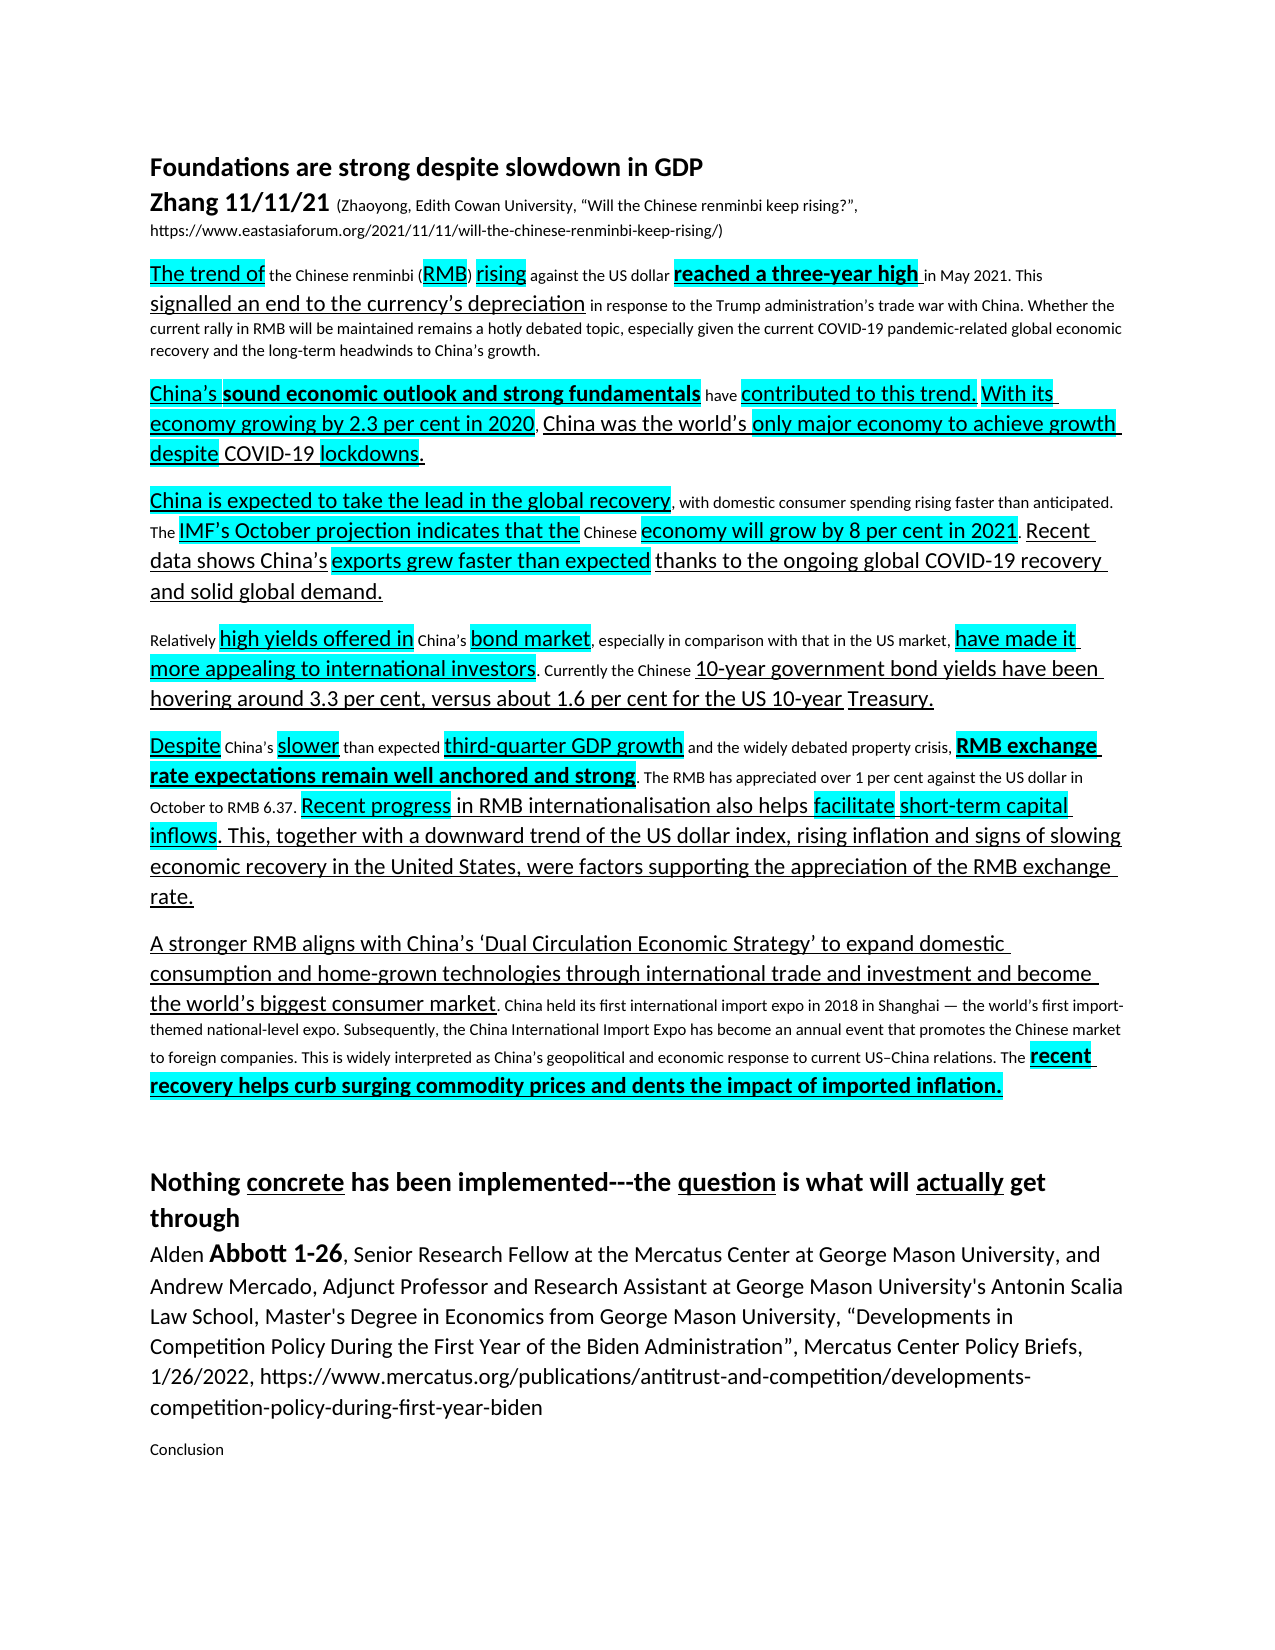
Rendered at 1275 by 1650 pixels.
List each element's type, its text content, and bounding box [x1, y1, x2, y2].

text Conclusion [150, 1439, 1125, 1460]
subtitle Nothing concrete has been implemented---the question is what will actually get through [150, 1165, 1125, 1234]
text The trend of the Chinese renminbi (RMB) rising against the US dollar reached a three-year high in May 2021. This signalled an end to the currency’s depreciation in response to the Trump administration’s trade war with China. Whether the current rally in RMB will be maintained remains a hotly debated topic, especially given the current COVID-19 pandemic-related global economic recovery and the long-term headwinds to China’s growth. [150, 259, 1125, 361]
text A stronger RMB aligns with China’s ‘Dual Circulation Economic Strategy’ to expand domestic consumption and home-grown technologies through international trade and investment and become the world’s biggest consumer market. China held its first international import expo in 2018 in Shanghai — the world’s first import-themed national-level expo. Subsequently, the China International Import Expo has become an annual event that promotes the Chinese market to foreign companies. This is widely interpreted as China’s geopolitical and economic response to current US–China relations. The recent recovery helps curb surging commodity prices and dents the impact of imported inflation. [150, 929, 1125, 1100]
text China’s sound economic outlook and strong fundamentals have contributed to this trend. With its economy growing by 2.3 per cent in 2020, China was the world’s only major economy to achieve growth despite COVID-19 lockdowns. [150, 379, 1125, 467]
subtitle Foundations are strong despite slowdown in GDP [150, 150, 1125, 183]
text Alden Abbott 1-26, Senior Research Fellow at the Mercatus Center at George Mason University, and Andrew Mercado, Adjunct Professor and Research Assistant at George Mason University's Antonin Scalia Law School, Master's Degree in Economics from George Mason University, “Developments in Competition Policy During the First Year of the Biden Administration”, Mercatus Center Policy Briefs, 1/26/2022, https://www.mercatus.org/publications/antitrust-and-competition/developments-competition-policy-during-first-year-biden [150, 1237, 1125, 1421]
text Relatively high yields offered in China’s bond market, especially in comparison with that in the US market, have made it more appealing to international investors. Currently the Chinese 10-year government bond yields have been hovering around 3.3 per cent, versus about 1.6 per cent for the US 10-year Treasury. [150, 624, 1125, 712]
text Despite China’s slower than expected third-quarter GDP growth and the widely debated property crisis, RMB exchange rate expectations remain well anchored and strong. The RMB has appreciated over 1 per cent against the US dollar in October to RMB 6.37. Recent progress in RMB internationalisation also helps facilitate short-term capital inflows. This, together with a downward trend of the US dollar index, rising inflation and signs of slowing economic recovery in the United States, were factors supporting the appreciation of the RMB exchange rate. [150, 731, 1125, 910]
text China is expected to take the lead in the global recovery, with domestic consumer spending rising faster than anticipated. The IMF’s October projection indicates that the Chinese economy will grow by 8 per cent in 2021. Recent data shows China’s exports grew faster than expected thanks to the ongoing global COVID-19 recovery and solid global demand. [150, 486, 1125, 605]
text Zhang 11/11/21 (Zhaoyong, Edith Cowan University, “Will the Chinese renminbi keep rising?”, https://www.eastasiaforum.org/2021/11/11/will-the-chinese-renminbi-keep-rising/) [150, 186, 1125, 241]
